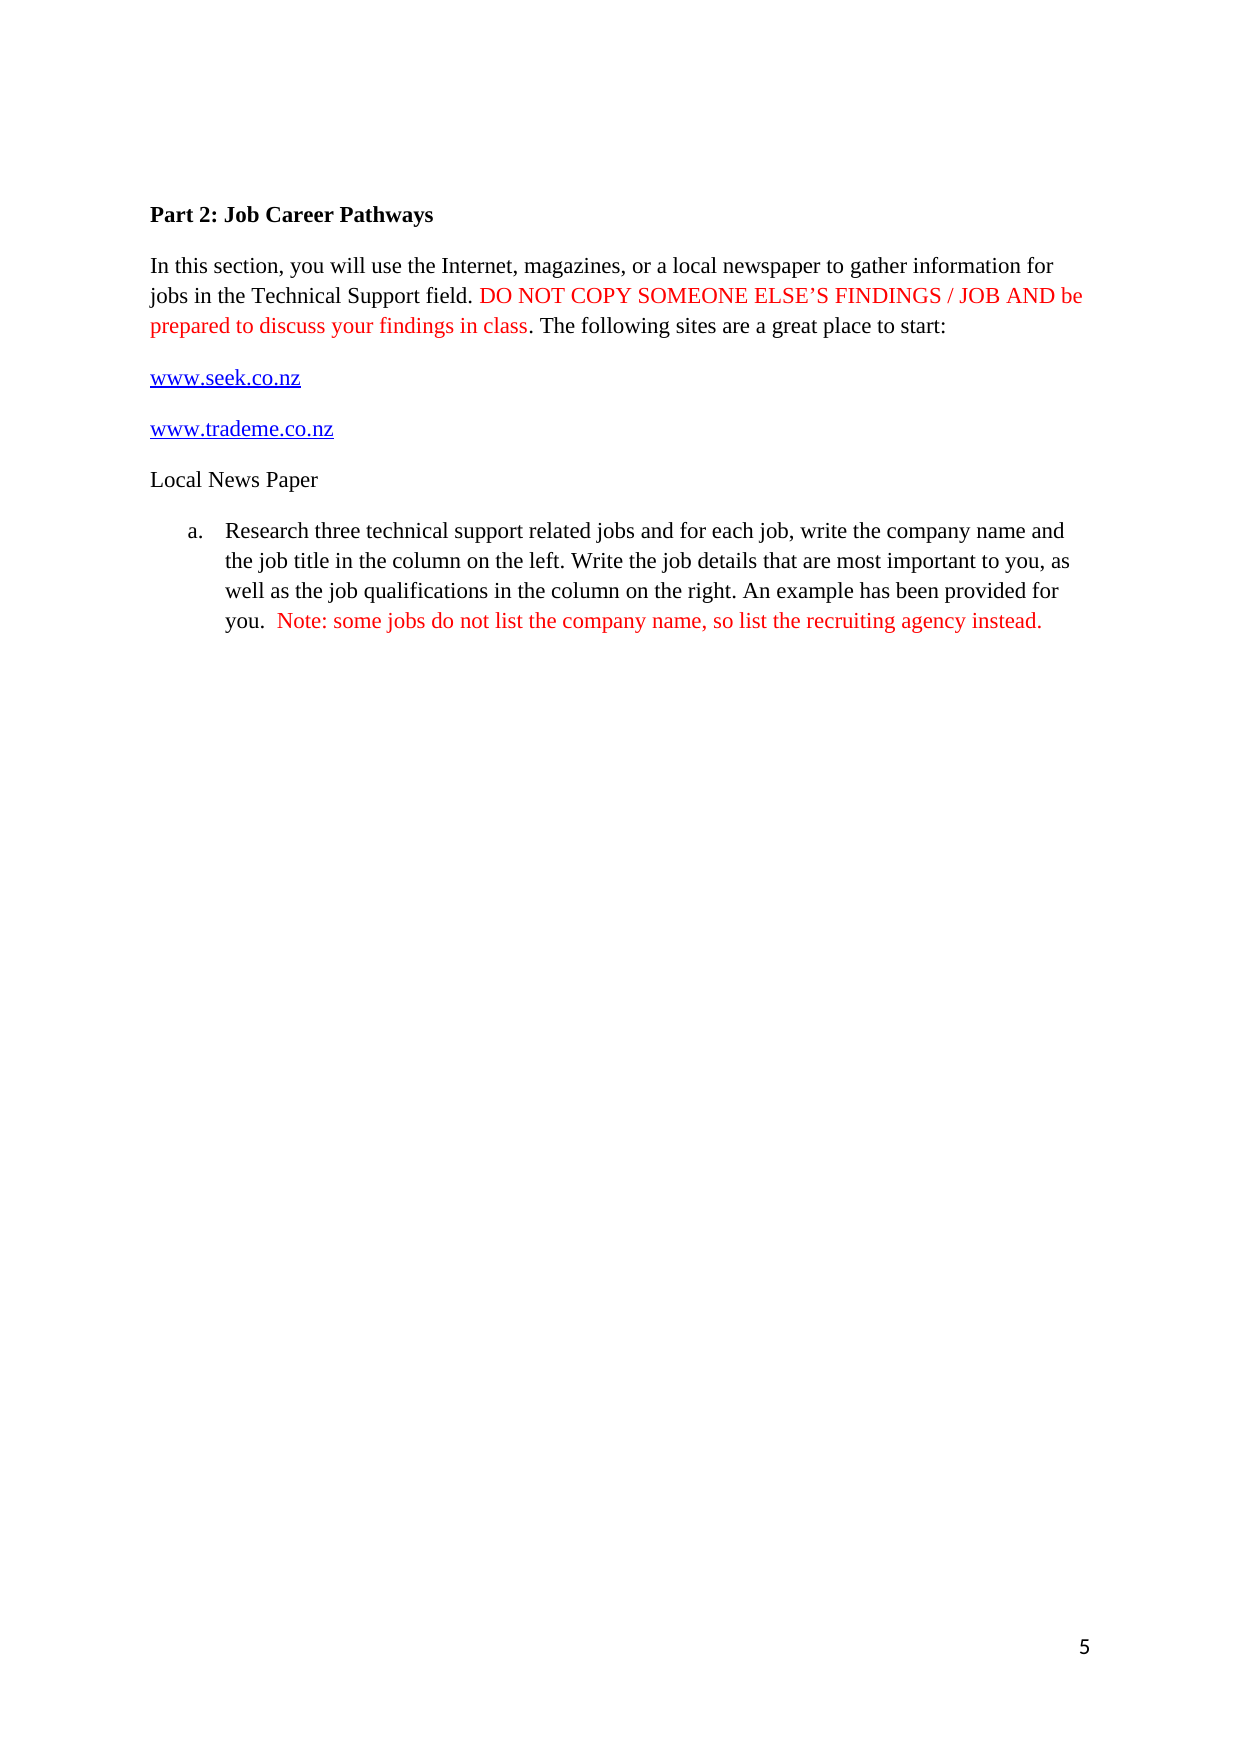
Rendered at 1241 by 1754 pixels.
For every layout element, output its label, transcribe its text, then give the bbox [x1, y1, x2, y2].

text www.trademe.co.nz [150, 414, 1090, 441]
text Part 2: Job Career Pathways [150, 201, 1090, 227]
text www.seek.co.nz [150, 363, 1090, 390]
text Local News Paper [150, 466, 1090, 492]
text In this section, you will use the Internet, magazines, or a local newspaper to gather information for jobs in the Technical Support field. DO NOT COPY SOMEONE ELSE’S FINDINGS / JOB AND be prepared to discuss your findings in class. The following sites are a great place to start: [150, 252, 1090, 339]
list Research three technical support related jobs and for each job, write the company name and the job title in the column on the left. Write the job details that are most important to you, as well as the job qualifications in the column on the right. An example has been provided for you. Note: some jobs do not list the company name, so list the recruiting agency instead. [187, 517, 1090, 634]
